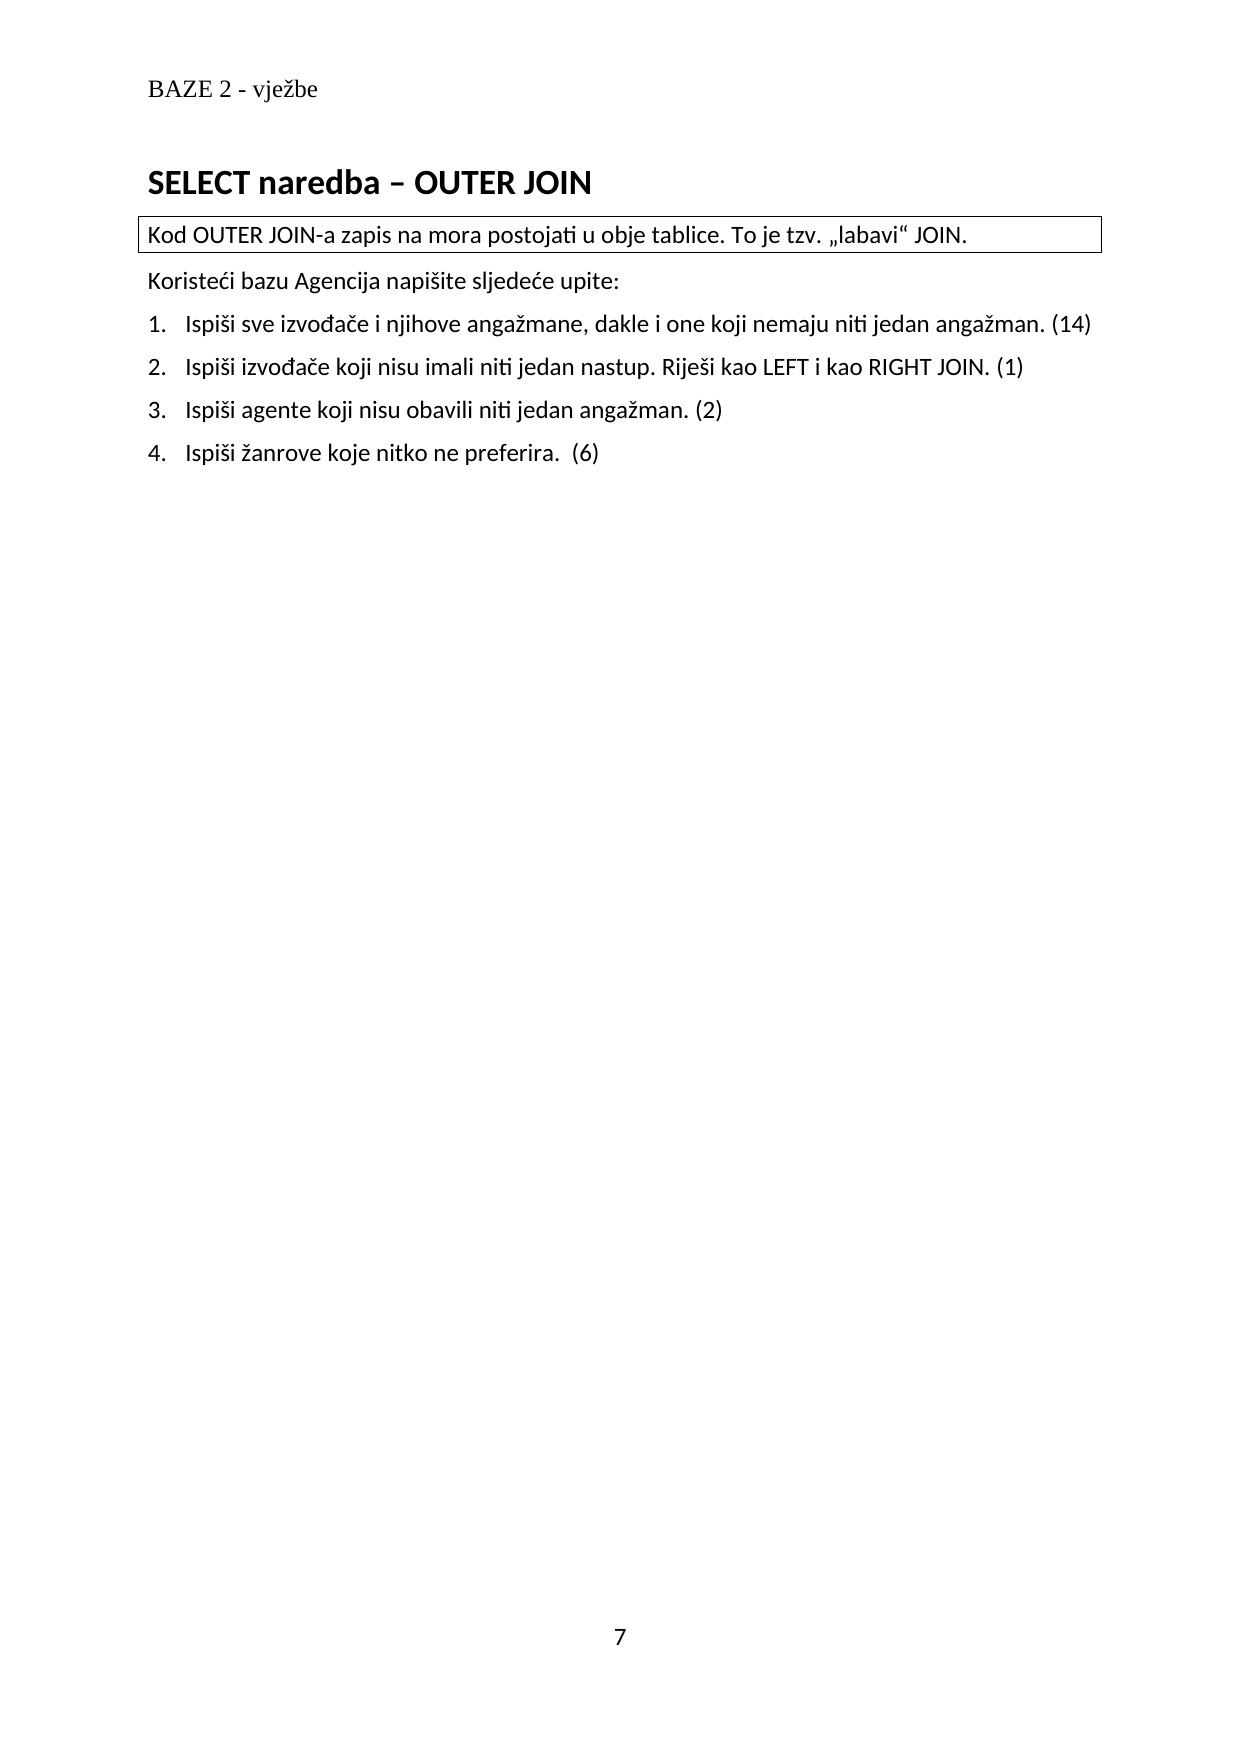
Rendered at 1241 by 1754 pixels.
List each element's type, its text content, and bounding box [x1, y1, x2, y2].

text SELECT naredba – OUTER JOIN [148, 160, 1093, 203]
list Ispiši sve izvođače i njihove angažmane, dakle i one koji nemaju niti jedan angažman. (14) [148, 308, 1093, 339]
list Ispiši izvođače koji nisu imali niti jedan nastup. Riješi kao LEFT i kao RIGHT JOIN. (1) [148, 351, 1093, 382]
list Ispiši agente koji nisu obavili niti jedan angažman. (2) [148, 394, 1093, 425]
list Kod OUTER JOIN-a zapis na mora postojati u obje tablice. To je tzv. „labavi“ JOIN. [139, 217, 1101, 252]
list Koristeći bazu Agencija napišite sljedeće upite: [148, 265, 1093, 296]
list Ispiši žanrove koje nitko ne preferira. (6) [148, 437, 1093, 468]
